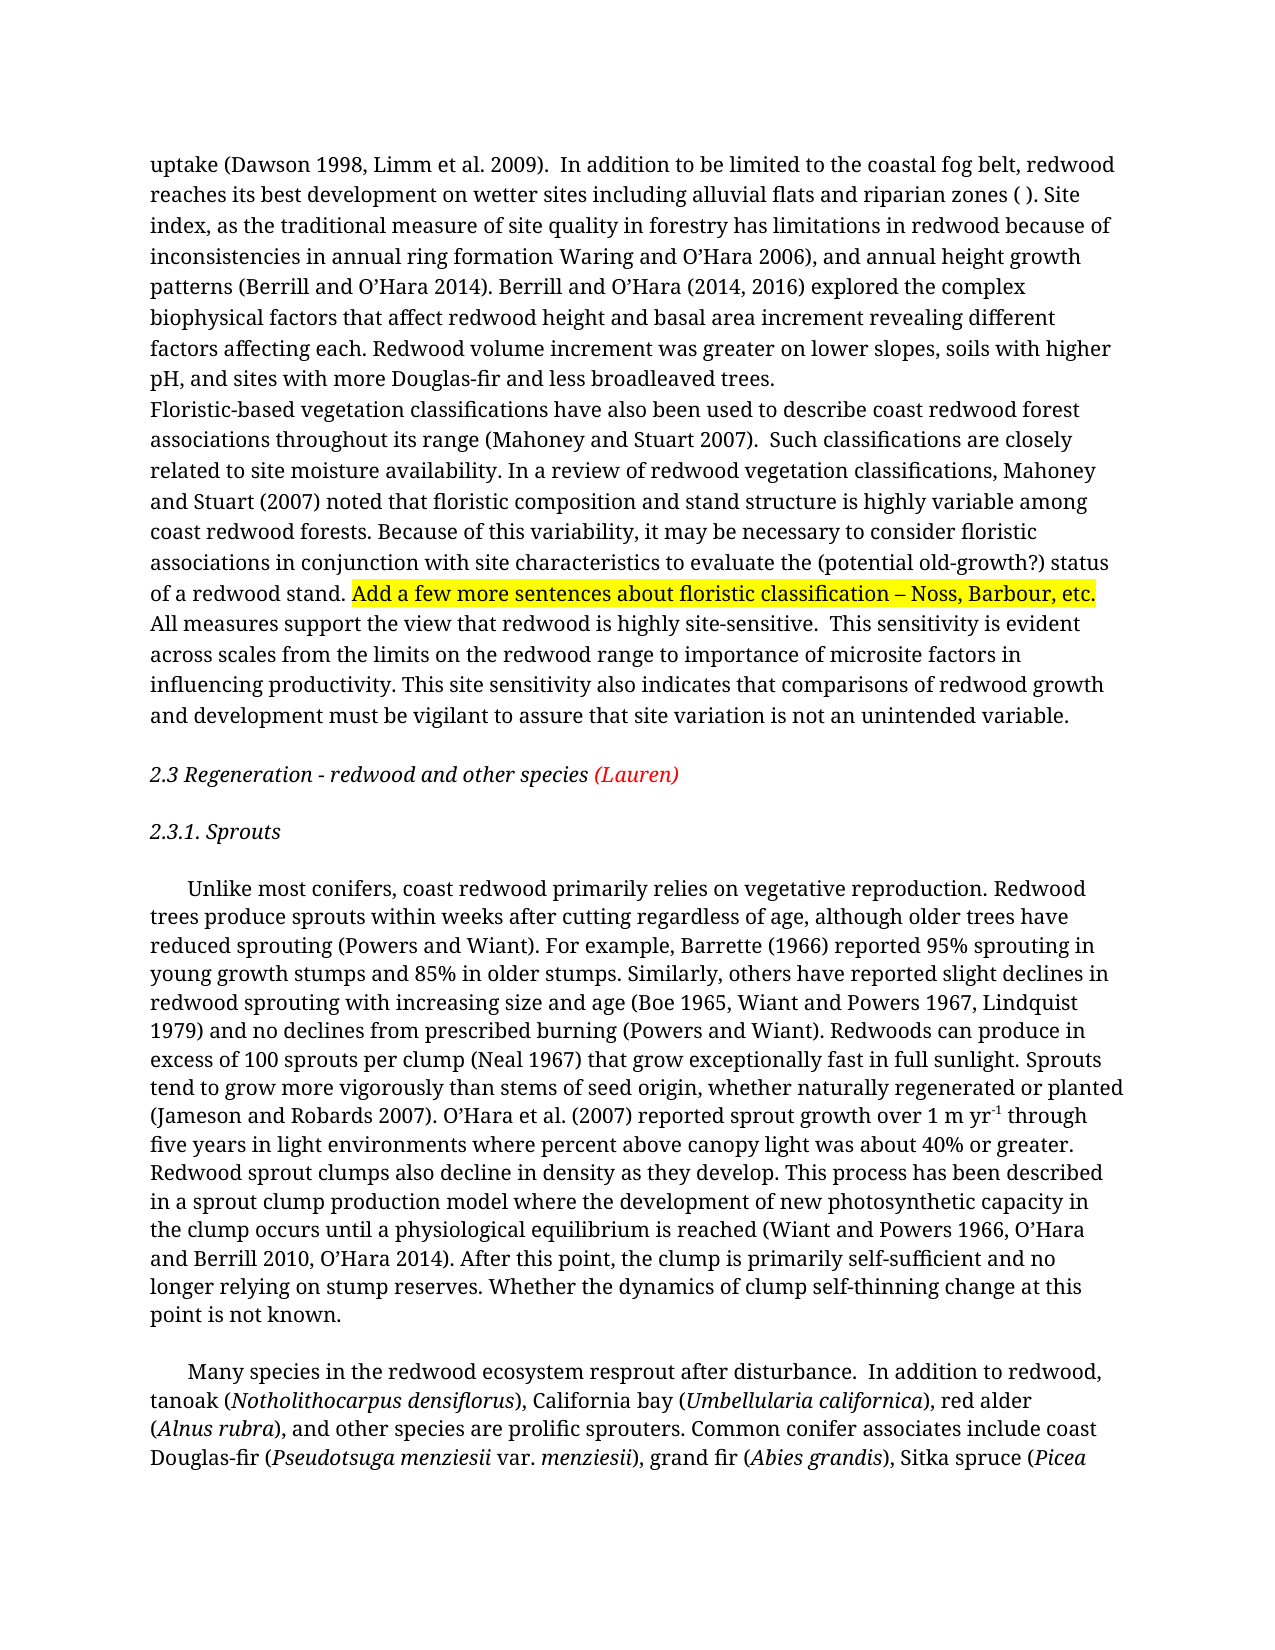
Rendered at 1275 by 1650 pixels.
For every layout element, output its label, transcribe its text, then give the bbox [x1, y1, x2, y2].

text 2.3 Regeneration - redwood and other species (Lauren) [150, 760, 1125, 789]
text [150, 150, 1125, 393]
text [150, 1357, 1125, 1471]
text 2.3.1. Sprouts [150, 817, 1125, 846]
text Floristic-based vegetation classifications have also been used to describe coast redwood forest associations throughout its range (Mahoney and Stuart 2007). Such classifications are closely related to site moisture availability. In a review of redwood vegetation classifications, Mahoney and Stuart (2007) noted that floristic composition and stand structure is highly variable among coast redwood forests. Because of this variability, it may be necessary to consider floristic associations in conjunction with site characteristics to evaluate the (potential old-growth?) status of a redwood stand. Add a few more sentences about floristic classification – Noss, Barbour, etc. [150, 395, 1125, 607]
text Unlike most conifers, coast redwood primarily relies on vegetative reproduction. Redwood trees produce sprouts within weeks after cutting regardless of age, although older trees have reduced sprouting (Powers and Wiant). For example, Barrette (1966) reported 95% sprouting in young growth stumps and 85% in older stumps. Similarly, others have reported slight declines in redwood sprouting with increasing size and age (Boe 1965, Wiant and Powers 1967, Lindquist 1979) and no declines from prescribed burning (Powers and Wiant). Redwoods can produce in excess of 100 sprouts per clump (Neal 1967) that grow exceptionally fast in full sunlight. Sprouts tend to grow more vigorously than stems of seed origin, whether naturally regenerated or planted (Jameson and Robards 2007). O’Hara et al. (2007) reported sprout growth over 1 m yr-1 through five years in light environments where percent above canopy light was about 40% or greater. Redwood sprout clumps also decline in density as they develop. This process has been described in a sprout clump production model where the development of new photosynthetic capacity in the clump occurs until a physiological equilibrium is reached (Wiant and Powers 1966, O’Hara and Berrill 2010, O’Hara 2014). After this point, the clump is primarily self-sufficient and no longer relying on stump reserves. Whether the dynamics of clump self-thinning change at this point is not known. [150, 874, 1125, 1329]
text All measures support the view that redwood is highly site-sensitive. This sensitivity is evident across scales from the limits on the redwood range to importance of microsite factors in influencing productivity. This site sensitivity also indicates that comparisons of redwood growth and development must be vigilant to assure that site variation is not an unintended variable. [150, 609, 1125, 730]
